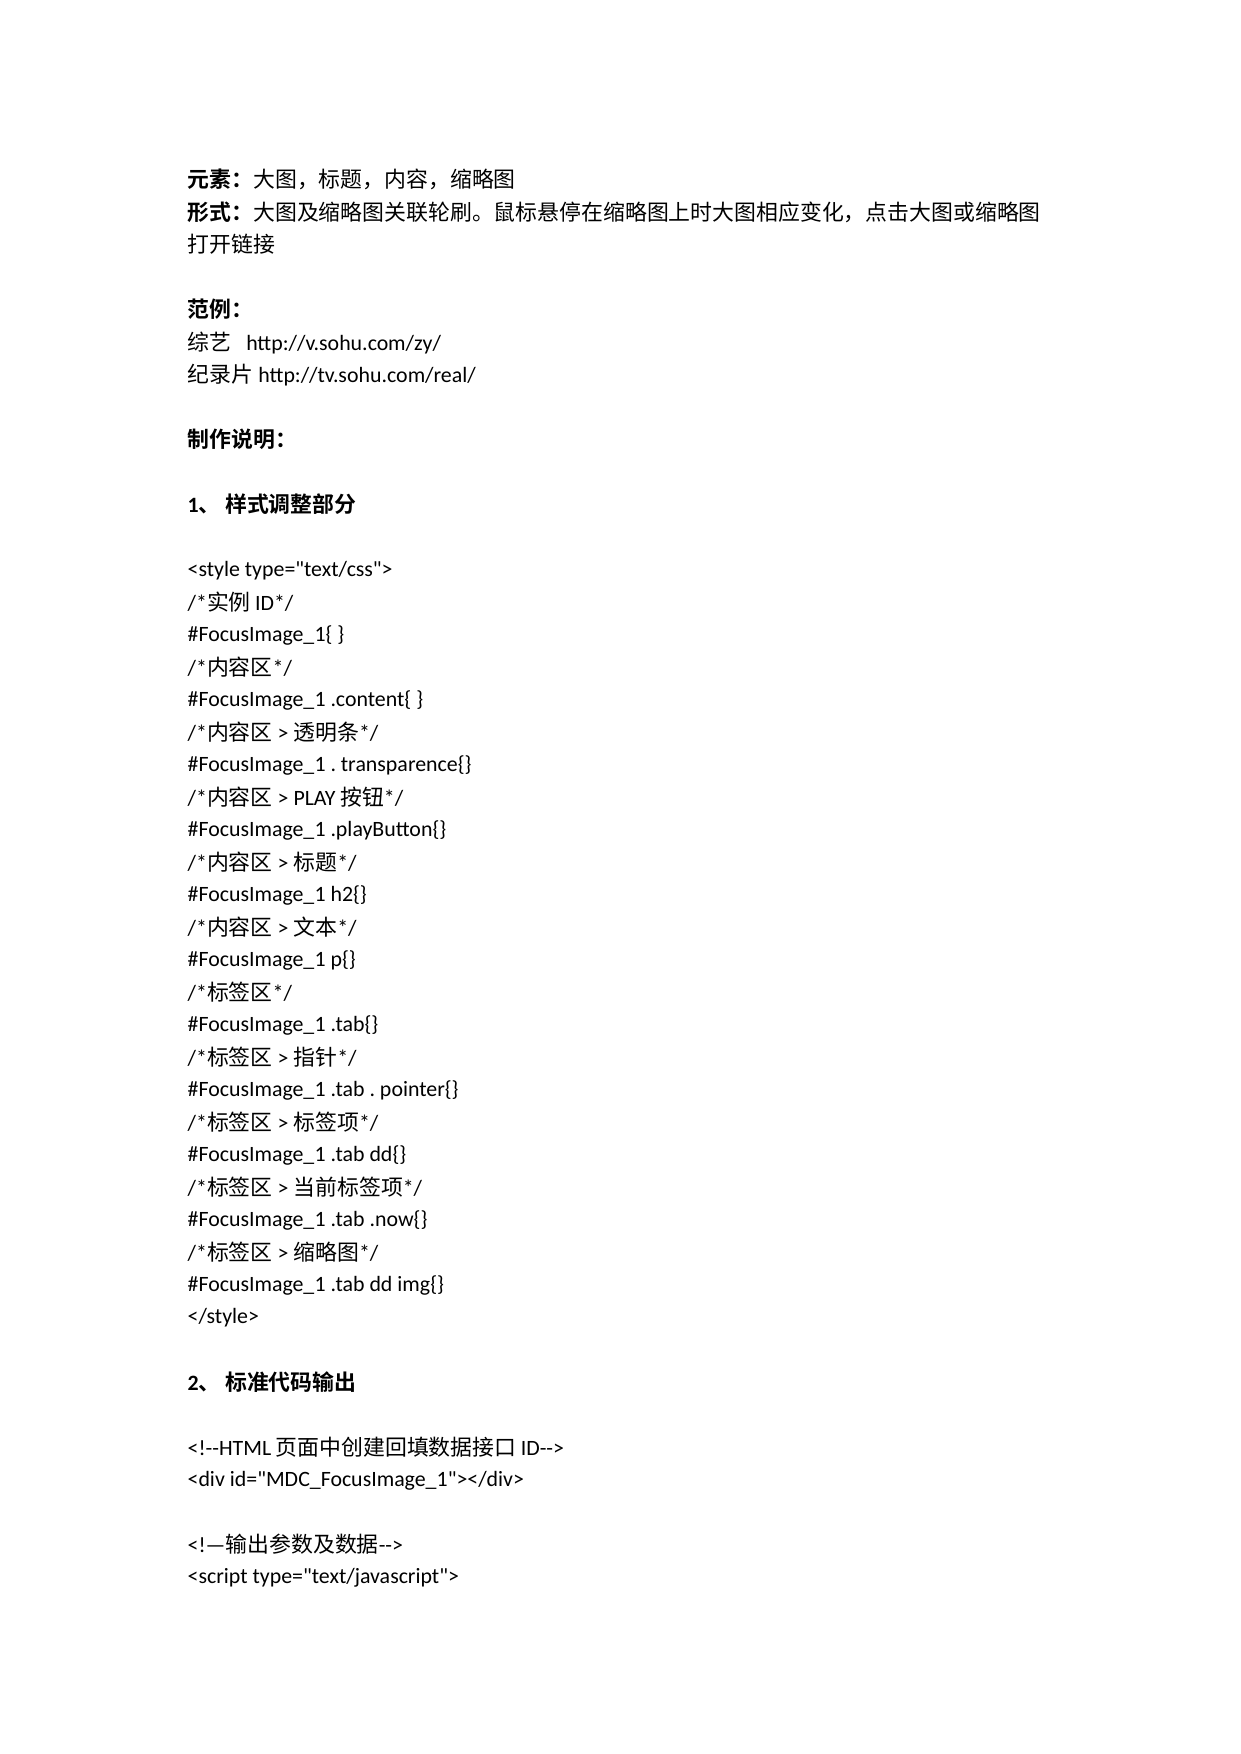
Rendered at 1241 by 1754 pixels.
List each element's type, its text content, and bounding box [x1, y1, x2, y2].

text #FocusImage_1 p{} [187, 942, 1053, 974]
text #FocusImage_1 .playButton{} [187, 812, 1053, 844]
text #FocusImage_1{ } [187, 617, 1053, 649]
text /*标签区 > 指针*/ [187, 1039, 1053, 1072]
text #FocusImage_1 .content{ } [187, 682, 1053, 714]
text 范例： [187, 292, 1053, 324]
text /*内容区 > PLAY按钮*/ [187, 779, 1053, 812]
text /*标签区*/ [187, 974, 1053, 1007]
list 标准代码输出 [187, 1364, 1053, 1397]
text 纪录片 http://tv.sohu.com/real/ [187, 357, 1053, 389]
text 元素：大图，标题，内容，缩略图 [187, 162, 1053, 194]
text #FocusImage_1 h2{} [187, 877, 1053, 909]
text <style type="text/css"> [187, 552, 1053, 584]
text /*标签区 > 标签项*/ [187, 1104, 1053, 1137]
text /*标签区 > 缩略图*/ [187, 1234, 1053, 1267]
text <!--HTML页面中创建回填数据接口ID--> [187, 1429, 1053, 1462]
list 样式调整部分 [187, 487, 1053, 519]
text <script type="text/javascript"> [187, 1559, 1053, 1592]
text 综艺 http://v.sohu.com/zy/ [187, 324, 1053, 357]
text /*内容区 > 透明条*/ [187, 714, 1053, 747]
text <div id="MDC_FocusImage_1"></div> [187, 1462, 1053, 1494]
text #FocusImage_1 .tab .now{} [187, 1202, 1053, 1234]
text 形式：大图及缩略图关联轮刷。鼠标悬停在缩略图上时大图相应变化，点击大图或缩略图打开链接 [187, 194, 1053, 259]
text #FocusImage_1 .tab dd img{} [187, 1267, 1053, 1299]
text #FocusImage_1 . transparence{} [187, 747, 1053, 779]
text /*内容区*/ [187, 649, 1053, 682]
text 制作说明： [187, 422, 1053, 454]
text #FocusImage_1 .tab dd{} [187, 1137, 1053, 1169]
text /*标签区 > 当前标签项*/ [187, 1169, 1053, 1202]
text </style> [187, 1299, 1053, 1332]
text #FocusImage_1 .tab . pointer{} [187, 1072, 1053, 1104]
text /*实例ID*/ [187, 584, 1053, 617]
text /*内容区 > 文本*/ [187, 909, 1053, 942]
text <!—输出参数及数据--> [187, 1527, 1053, 1559]
text /*内容区 > 标题*/ [187, 844, 1053, 877]
text #FocusImage_1 .tab{} [187, 1007, 1053, 1039]
